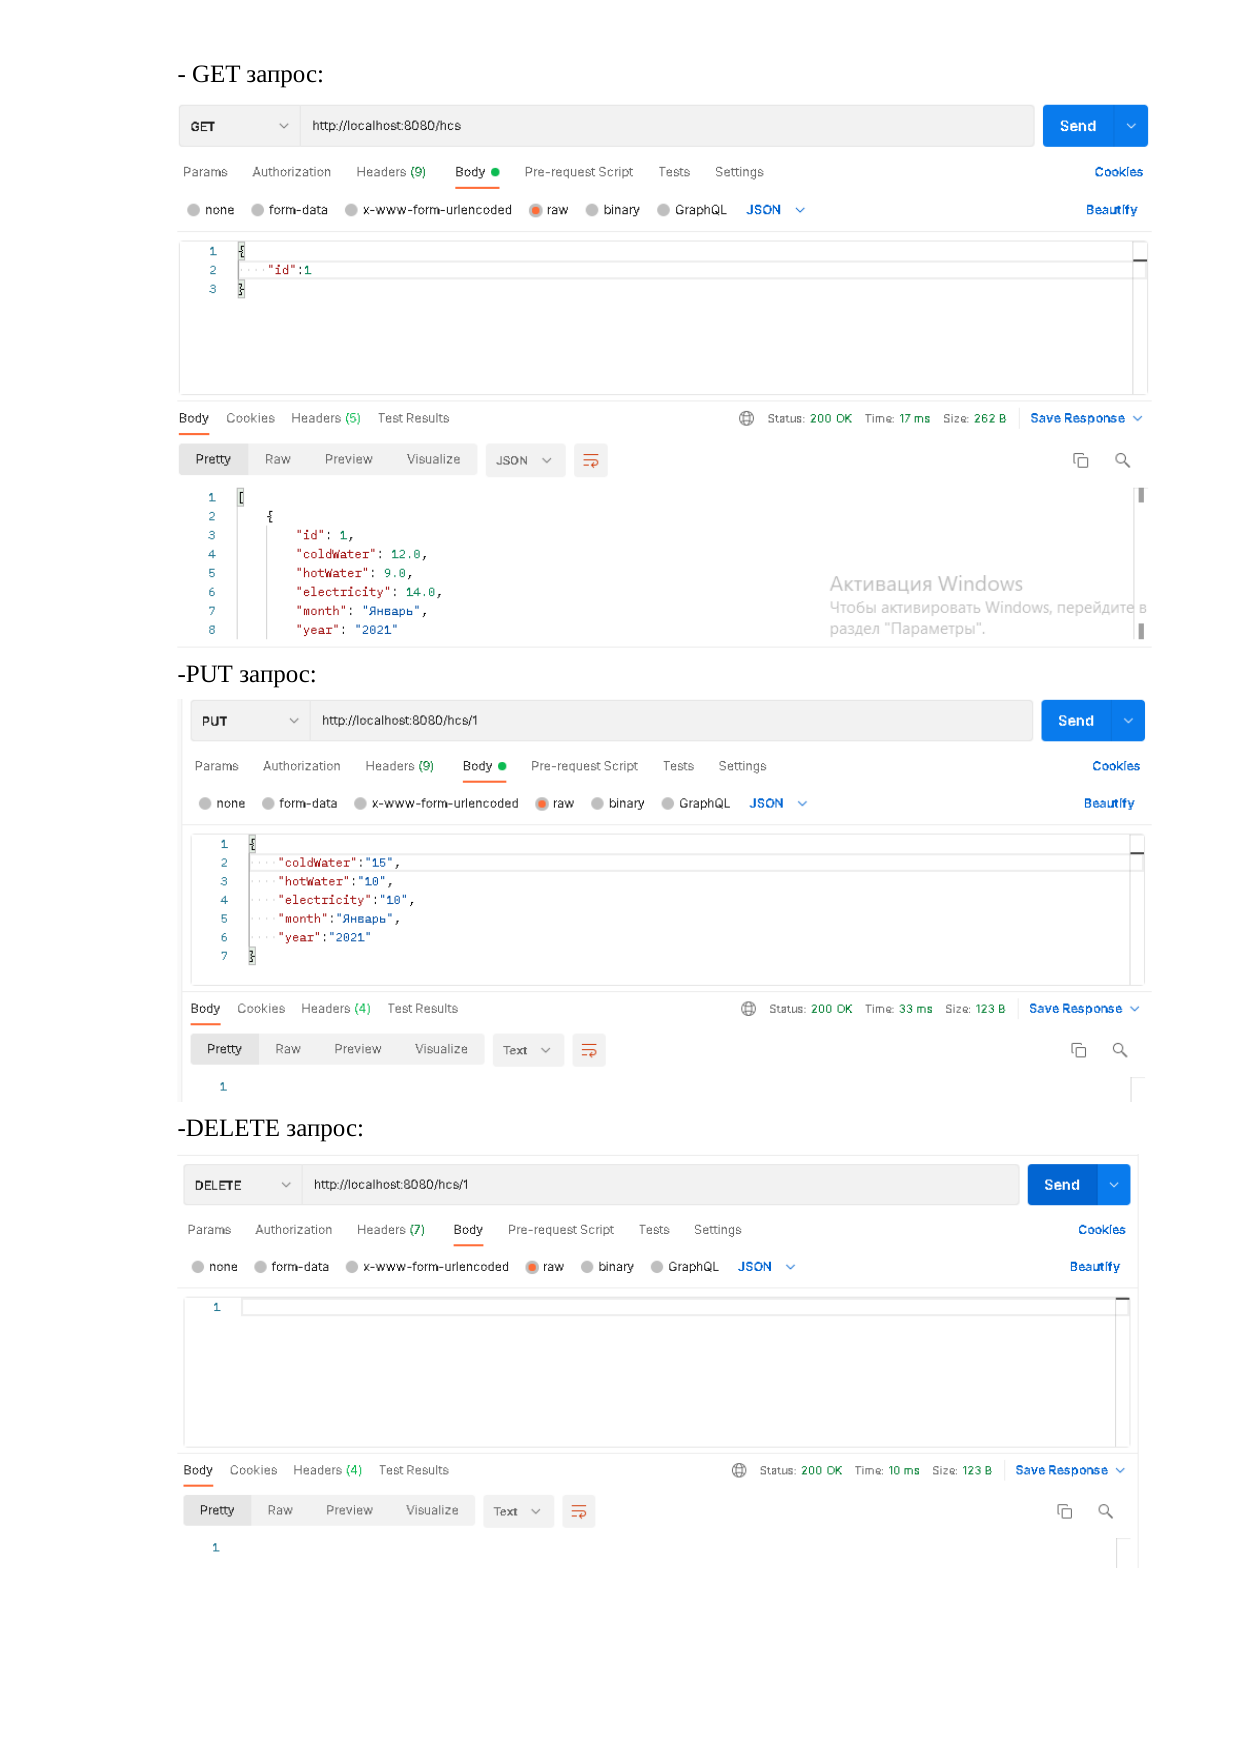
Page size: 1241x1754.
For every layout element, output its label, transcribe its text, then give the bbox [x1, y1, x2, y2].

text -PUT запрос: [177, 659, 1152, 688]
picture [177, 1154, 1140, 1568]
picture [177, 699, 1152, 1102]
text -DELETE запрос: [177, 1113, 1152, 1142]
text - GET запрос: [177, 59, 1152, 88]
picture [177, 99, 1152, 648]
